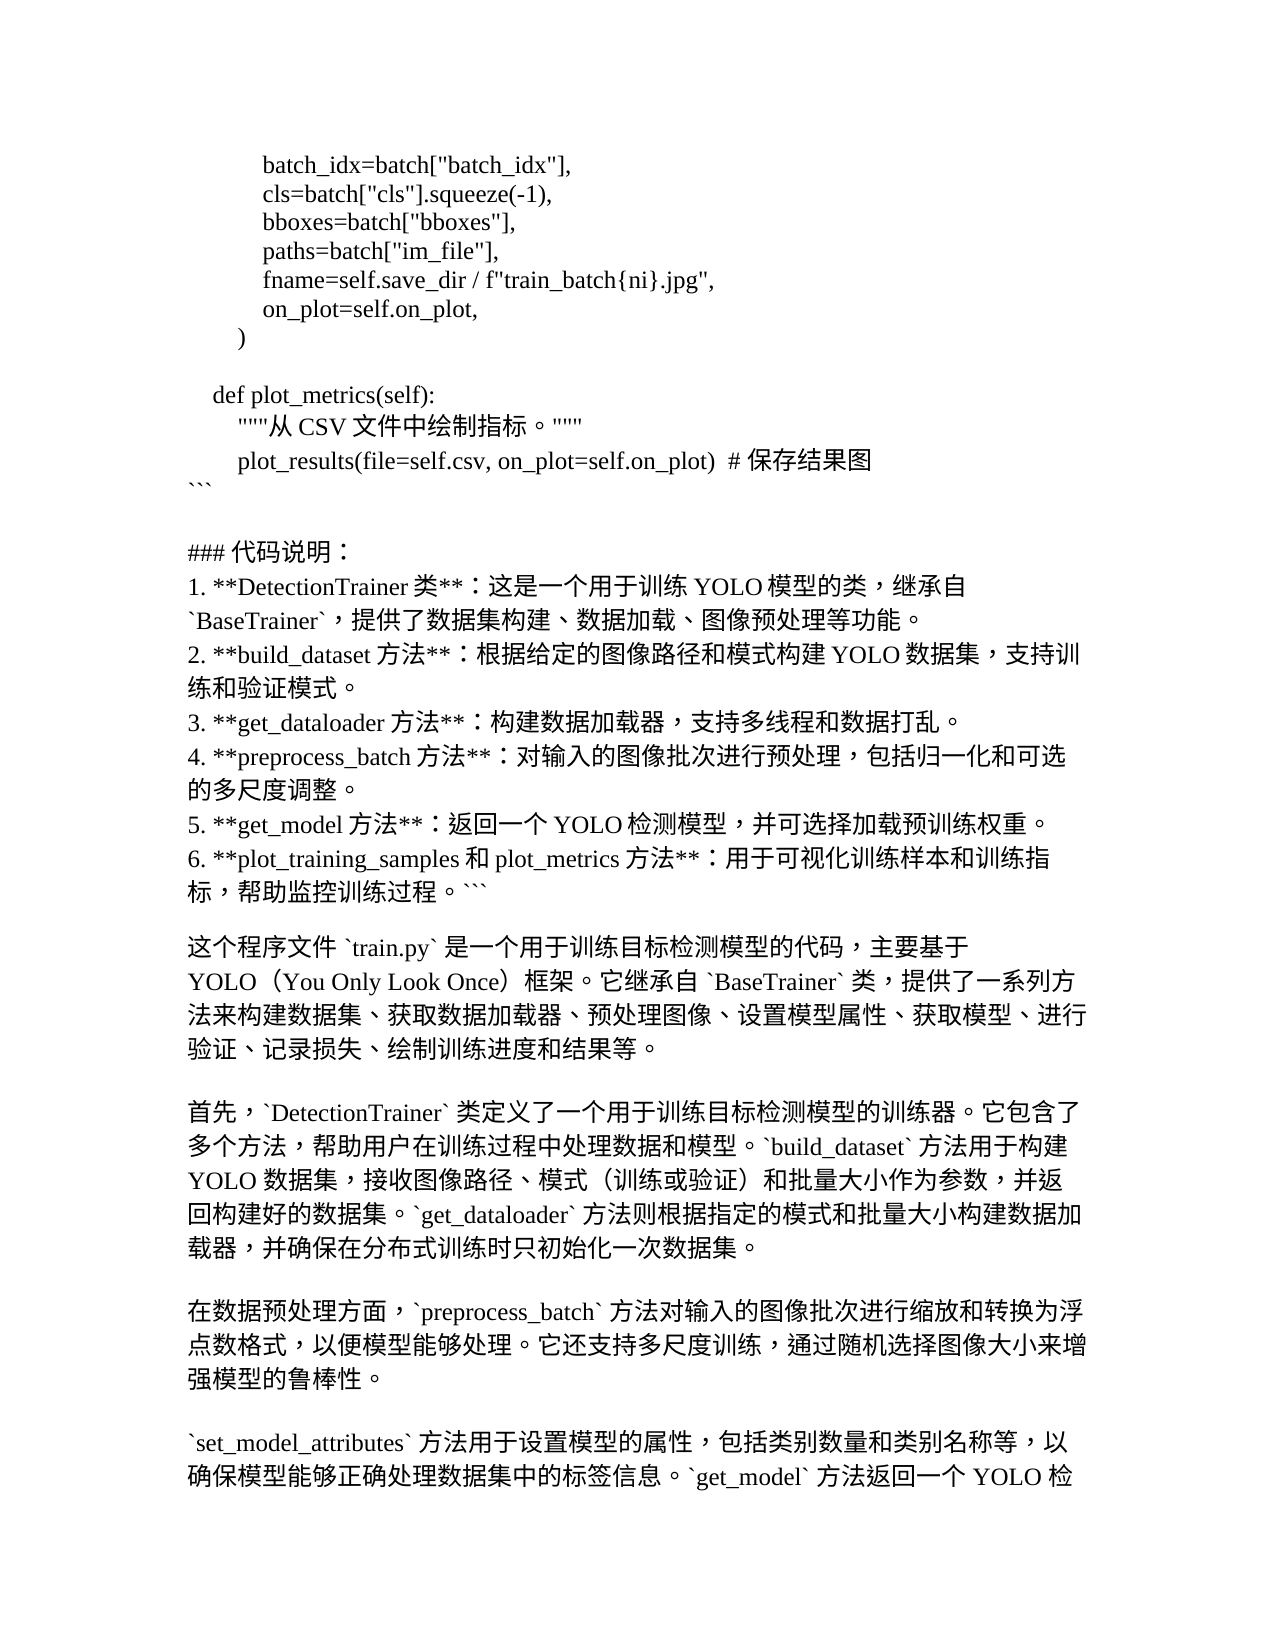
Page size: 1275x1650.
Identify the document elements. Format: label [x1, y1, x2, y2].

text [187, 150, 1087, 909]
text [187, 930, 1087, 1493]
